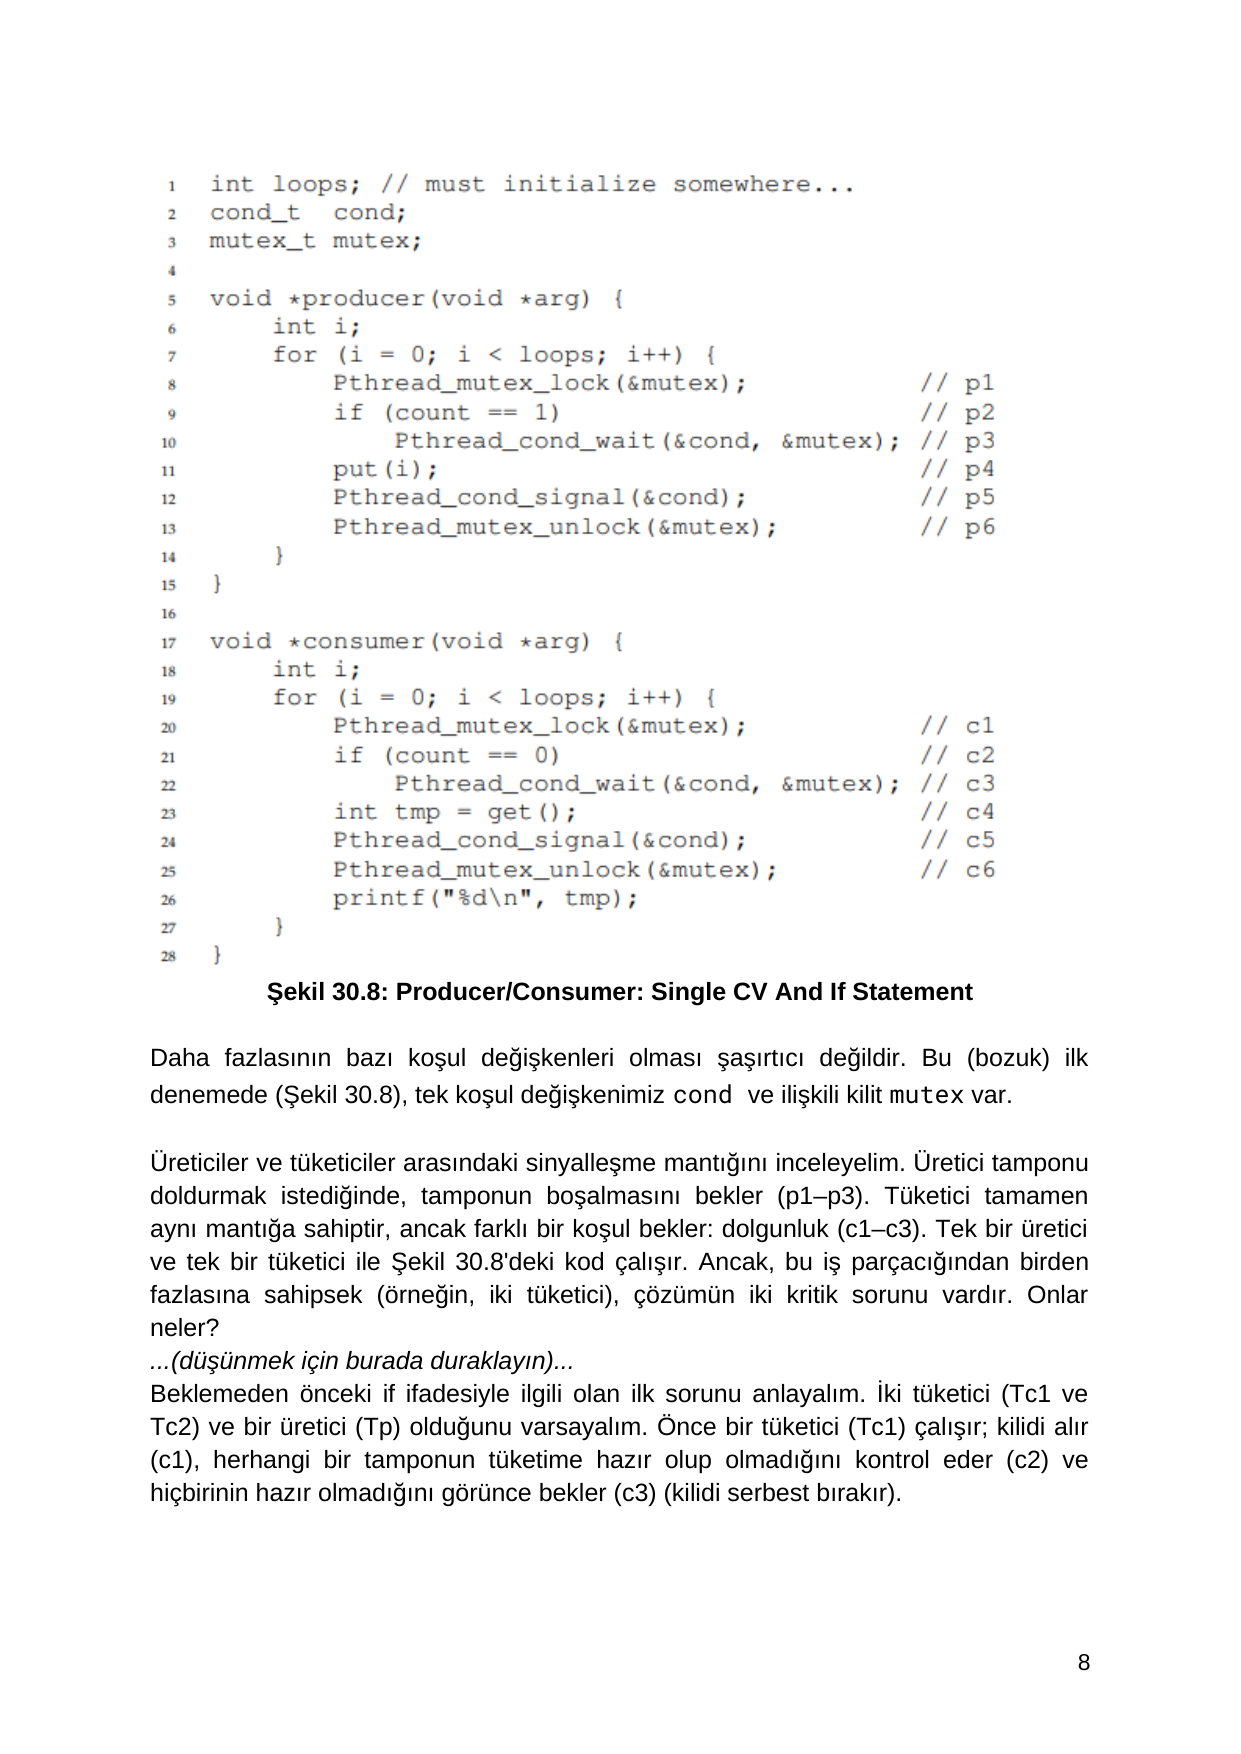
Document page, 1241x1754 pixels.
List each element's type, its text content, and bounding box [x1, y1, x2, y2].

text Şekil 30.8: Producer/Consumer: Single CV And If Statement [150, 977, 1090, 1006]
picture [150, 150, 1016, 974]
text Beklemeden önceki if ifadesiyle ilgili olan ilk sorunu anlayalım. İki tüketici (Tc1 ve Tc2) ve bir üretici (Tp) olduğunu varsayalım. Önce bir tüketici (Tc1) çalışır; kilidi alır (c1), herhangi bir tamponun tüketime hazır olup olmadığını kontrol eder (c2) ve hiçbirinin hazır olmadığını görünce bekler (c3) (kilidi serbest bırakır). [150, 1379, 1090, 1507]
text Üreticiler ve tüketiciler arasındaki sinyalleşme mantığını inceleyelim. Üretici tamponu doldurmak istediğinde, tamponun boşalmasını bekler (p1–p3). Tüketici tamamen aynı mantığa sahiptir, ancak farklı bir koşul bekler: dolgunluk (c1–c3). Tek bir üretici ve tek bir tüketici ile Şekil 30.8'deki kod çalışır. Ancak, bu iş parçacığından birden fazlasına sahipsek (örneğin, iki tüketici), çözümün iki kritik sorunu vardır. Onlar neler? [150, 1148, 1090, 1342]
text ...(düşünmek için burada duraklayın)... [150, 1346, 1090, 1375]
text Daha fazlasının bazı koşul değişkenleri olması şaşırtıcı değildir. Bu (bozuk) ilk denemede (Şekil 30.8), tek koşul değişkenimiz cond ve ilişkili kilit mutex var. [150, 1043, 1090, 1110]
